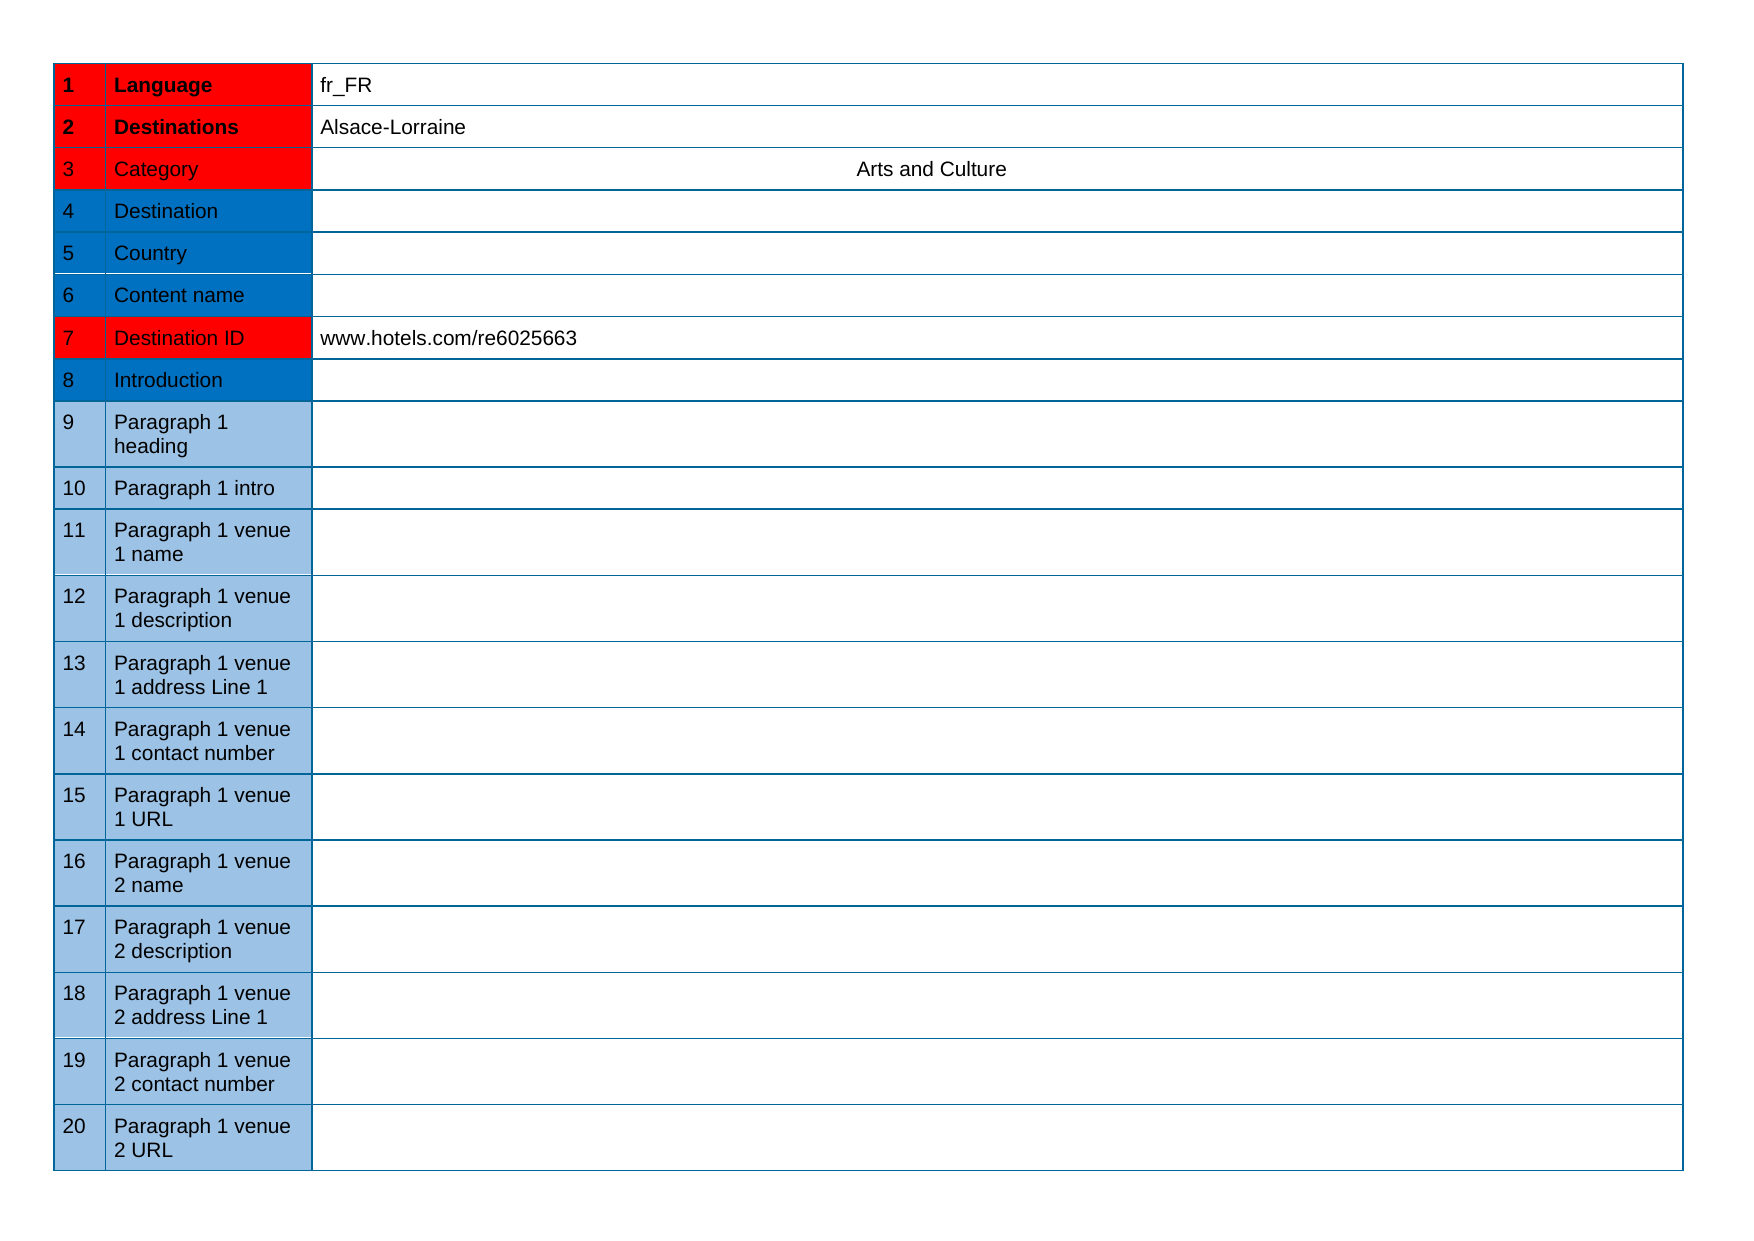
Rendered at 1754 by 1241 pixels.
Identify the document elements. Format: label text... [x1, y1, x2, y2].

table_cell Category [106, 148, 311, 189]
table_cell Country [106, 233, 311, 273]
table_cell Paragraph 1 venue 1 contact number [106, 708, 311, 773]
table_cell Arts and Culture [313, 148, 1682, 189]
table_cell Alsace-Lorraine [313, 106, 1682, 147]
table_cell Paragraph 1 venue 1 name [106, 510, 311, 574]
table_cell 13 [55, 642, 105, 707]
table_cell 17 [55, 907, 105, 971]
table_cell [313, 775, 1682, 839]
table_cell [313, 191, 1682, 231]
table_cell Destination ID [106, 317, 311, 358]
table_cell 20 [55, 1105, 105, 1170]
table_cell Paragraph 1 venue 2 address Line 1 [106, 973, 311, 1037]
table_cell Introduction [106, 360, 311, 400]
table_cell 12 [55, 576, 105, 641]
table_cell 5 [55, 233, 105, 273]
table_header fr_FR [313, 64, 1682, 105]
table_cell 15 [55, 775, 105, 839]
table_cell 10 [55, 468, 105, 508]
table_cell 16 [55, 841, 105, 905]
table_cell 6 [55, 275, 105, 316]
table_cell www.hotels.com/re6025663 [313, 317, 1682, 358]
table_cell [313, 510, 1682, 574]
table_cell [313, 233, 1682, 273]
table_cell 8 [55, 360, 105, 400]
table_cell Paragraph 1 venue 1 address Line 1 [106, 642, 311, 707]
table_cell Paragraph 1 heading [106, 402, 311, 466]
table_cell Paragraph 1 intro [106, 468, 311, 508]
table_cell Paragraph 1 venue 1 URL [106, 775, 311, 839]
table_cell [313, 468, 1682, 508]
table_cell [313, 907, 1682, 971]
table_cell [313, 1105, 1682, 1170]
table_cell 2 [55, 106, 105, 147]
table_cell 3 [55, 148, 105, 189]
table_cell Paragraph 1 venue 2 URL [106, 1105, 311, 1170]
table_cell [313, 275, 1682, 316]
table_cell 4 [55, 191, 105, 231]
table_cell 11 [55, 510, 105, 574]
table_cell Destinations [106, 106, 311, 147]
table_cell [313, 708, 1682, 773]
table_cell 19 [55, 1039, 105, 1104]
table_cell 9 [55, 402, 105, 466]
table_cell 7 [55, 317, 105, 358]
table_cell 14 [55, 708, 105, 773]
table_cell 18 [55, 973, 105, 1037]
table_cell Paragraph 1 venue 2 name [106, 841, 311, 905]
table_cell [313, 360, 1682, 400]
table_cell [313, 1039, 1682, 1104]
table_cell Paragraph 1 venue 2 contact number [106, 1039, 311, 1104]
table_cell [313, 973, 1682, 1037]
table_cell Destination [106, 191, 311, 231]
table_cell Content name [106, 275, 311, 316]
table_cell [313, 576, 1682, 641]
table_cell Paragraph 1 venue 2 description [106, 907, 311, 971]
table_cell [313, 841, 1682, 905]
table_header 1 [55, 64, 105, 105]
table_cell [313, 642, 1682, 707]
table_cell Paragraph 1 venue 1 description [106, 576, 311, 641]
table_header Language [106, 64, 311, 105]
table_cell [313, 402, 1682, 466]
